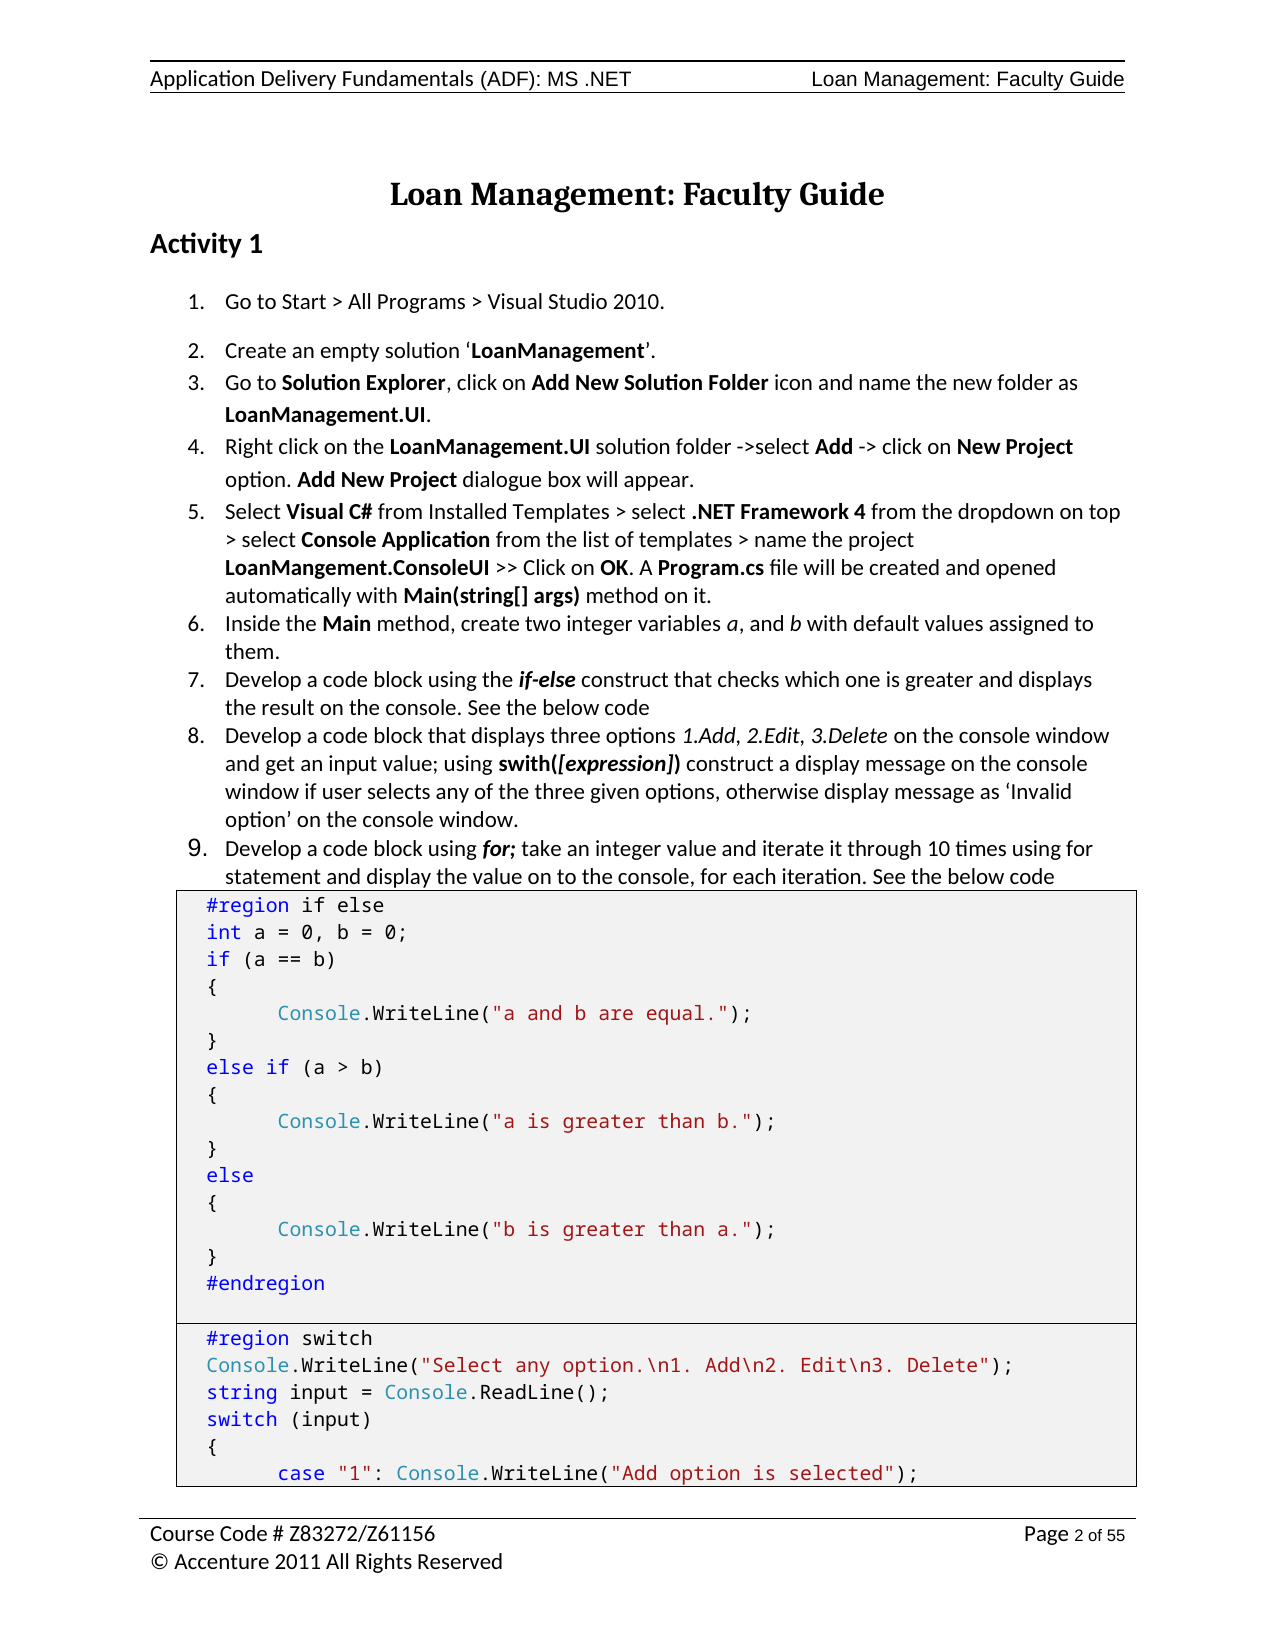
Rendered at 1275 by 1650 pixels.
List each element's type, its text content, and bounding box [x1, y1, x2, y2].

list Select Visual C# from Installed Templates > select .NET Framework 4 from the dropdown on top > select Console Application from the list of templates > name the project LoanMangement.ConsoleUI >> Click on OK. A Program.cs file will be created and opened automatically with Main(string[] args) method on it. [187, 497, 1125, 609]
list Develop a code block that displays three options 1.Add, 2.Edit, 3.Delete on the console window and get an input value; using swith([expression]) construct a display message on the console window if user selects any of the three given options, otherwise display message as ‘Invalid option’ on the console window. [187, 721, 1125, 833]
list Go to Start > All Programs > Visual Studio 2010. [187, 287, 1125, 315]
list Go to Solution Explorer, click on Add New Solution Folder icon and name the new folder as LoanManagement.UI. [187, 368, 1125, 428]
list Create an empty solution ‘LoanManagement’. [187, 336, 1125, 364]
title Loan Management: Faculty Guide [150, 175, 1125, 213]
list Right click on the LoanManagement.UI solution folder ->select Add -> click on New Project option. Add New Project dialogue box will appear. [187, 432, 1125, 493]
table_header #region if else int a = 0, b = 0; if (a == b) { Console.WriteLine("a and b are equal."); } else if (a > b) { Console.WriteLine("a is greater than b."); } else { Console.WriteLine("b is greater than a."); } #endregion [177, 891, 1136, 1323]
list Develop a code block using the if-else construct that checks which one is greater and displays the result on the console. See the below code [187, 665, 1125, 721]
list Develop a code block using for; take an integer value and iterate it through 10 times using for statement and display the value on to the console, for each iteration. See the below code [187, 833, 1125, 890]
text Activity 1 [150, 225, 1125, 261]
list Inside the Main method, create two integer variables a, and b with default values assigned to them. [187, 609, 1125, 665]
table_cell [177, 1324, 1136, 1486]
